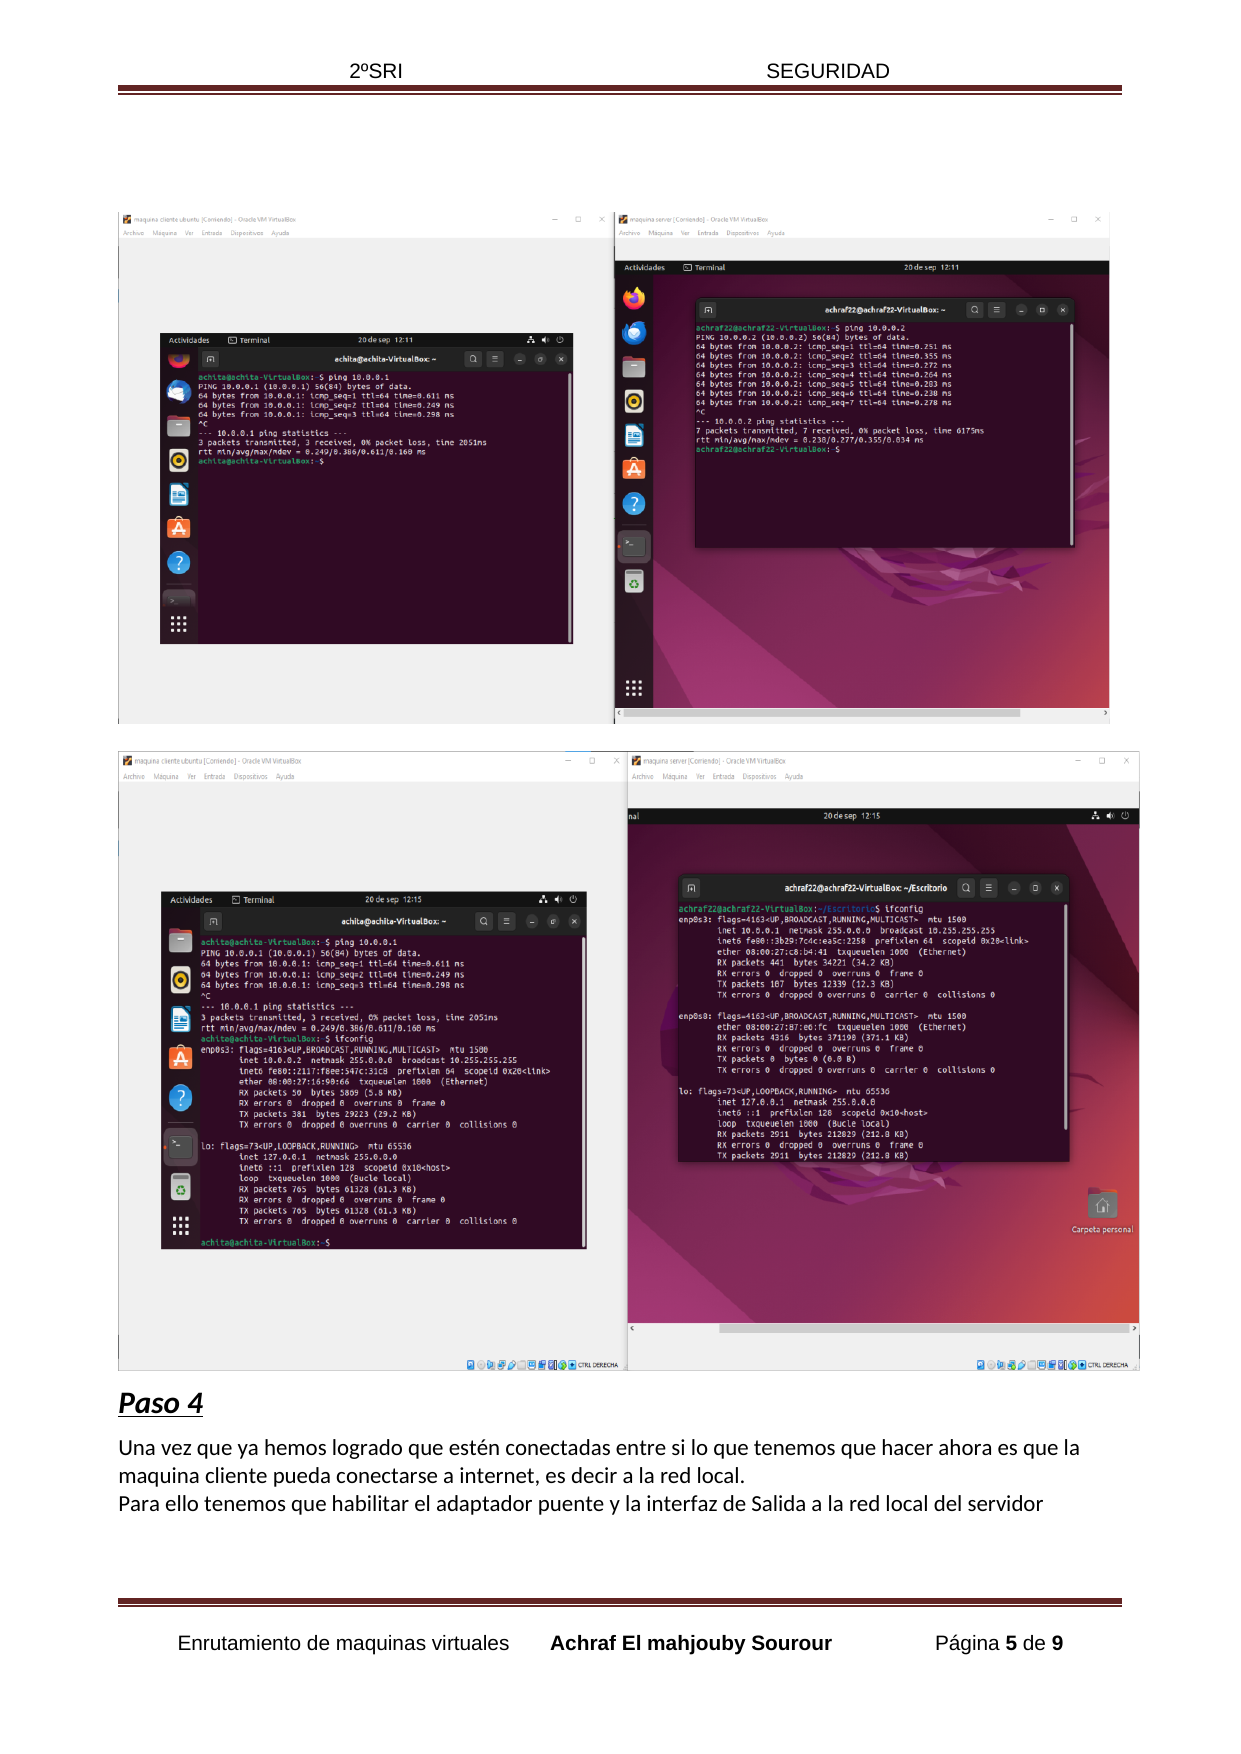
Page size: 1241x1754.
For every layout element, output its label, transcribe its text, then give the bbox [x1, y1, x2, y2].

picture [118, 212, 1110, 724]
text Una vez que ya hemos logrado que estén conectadas entre si lo que tenemos que hacer ahora es que la maquina cliente pueda conectarse a internet, es decir a la red local. [118, 1433, 1122, 1489]
picture [118, 751, 1140, 1371]
text Para ello tenemos que habilitar el adaptador puente y la interfaz de Salida a la red local del servidor [118, 1489, 1122, 1517]
subtitle Paso 4 [118, 1383, 1122, 1421]
